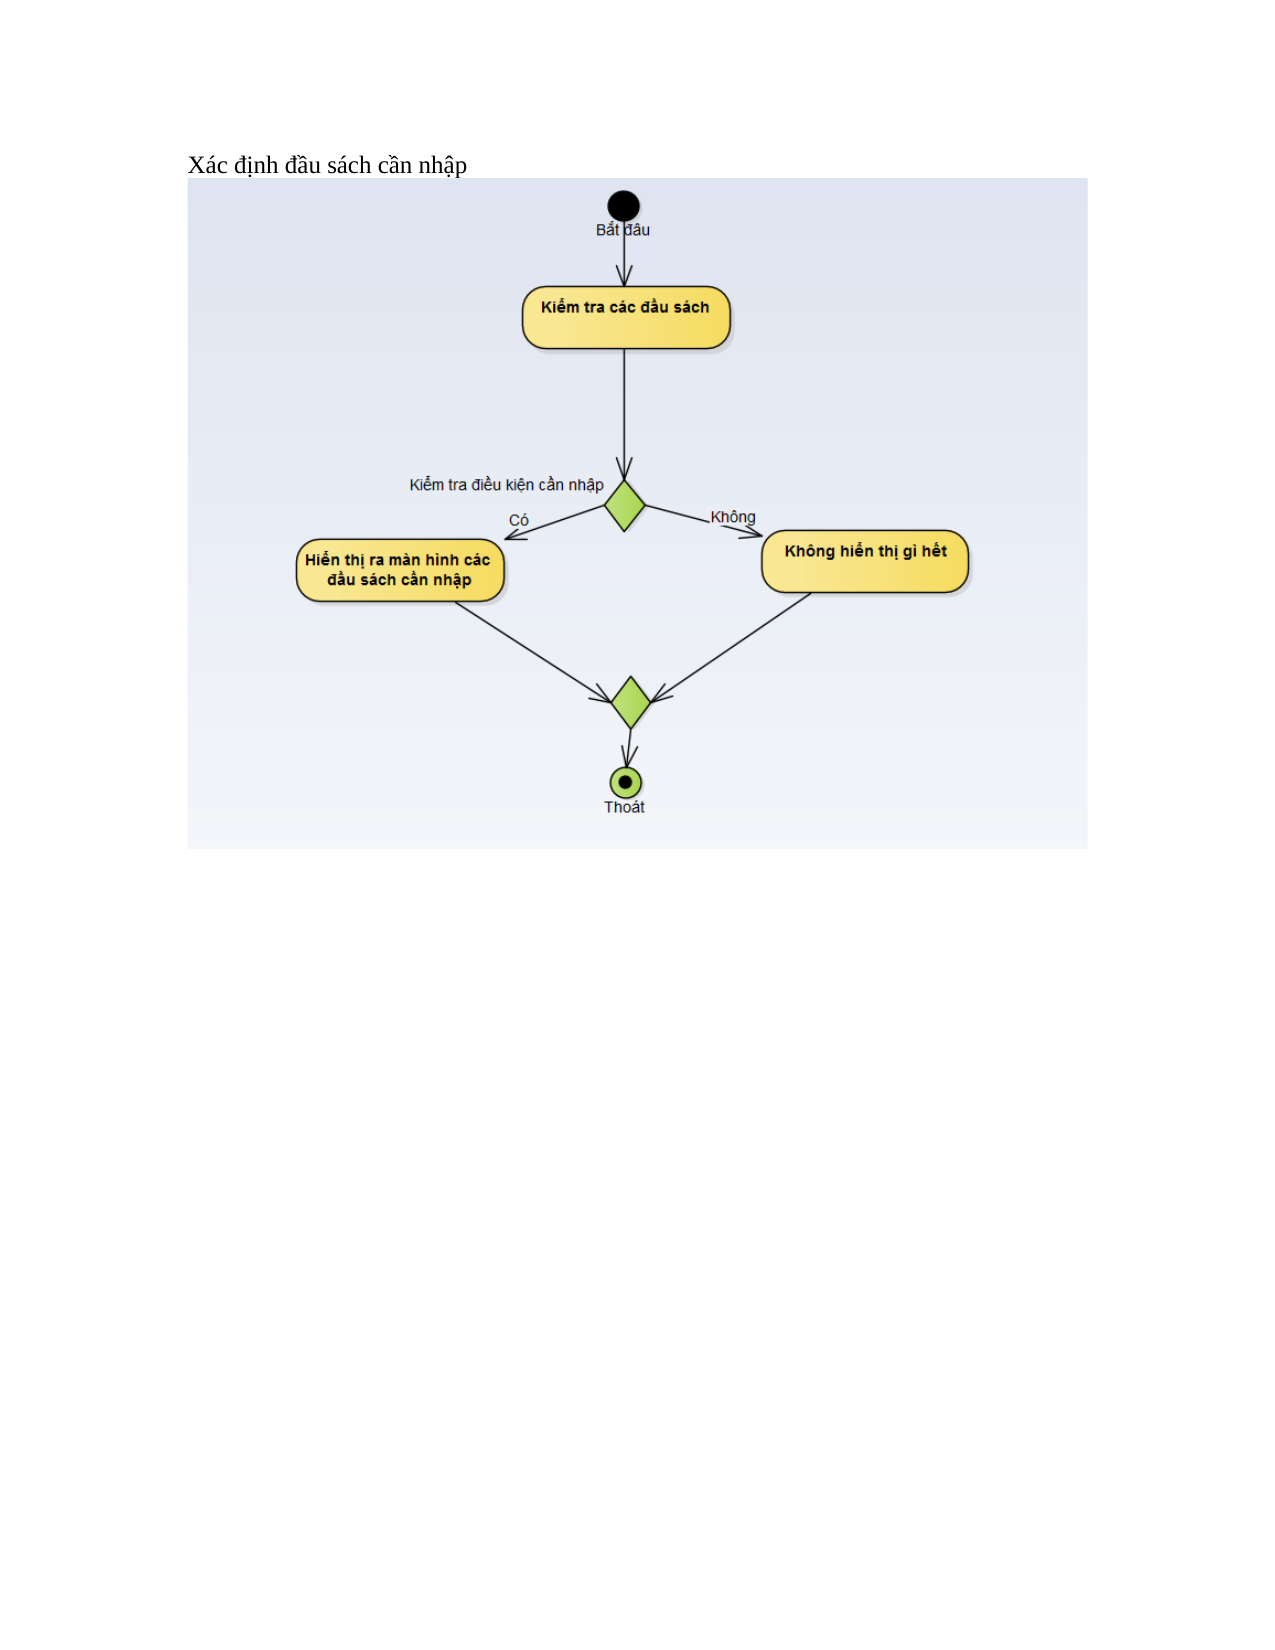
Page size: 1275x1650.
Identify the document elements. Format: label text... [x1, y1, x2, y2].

picture [187, 178, 1088, 849]
text Xác định đầu sách cần nhập [187, 150, 1087, 178]
